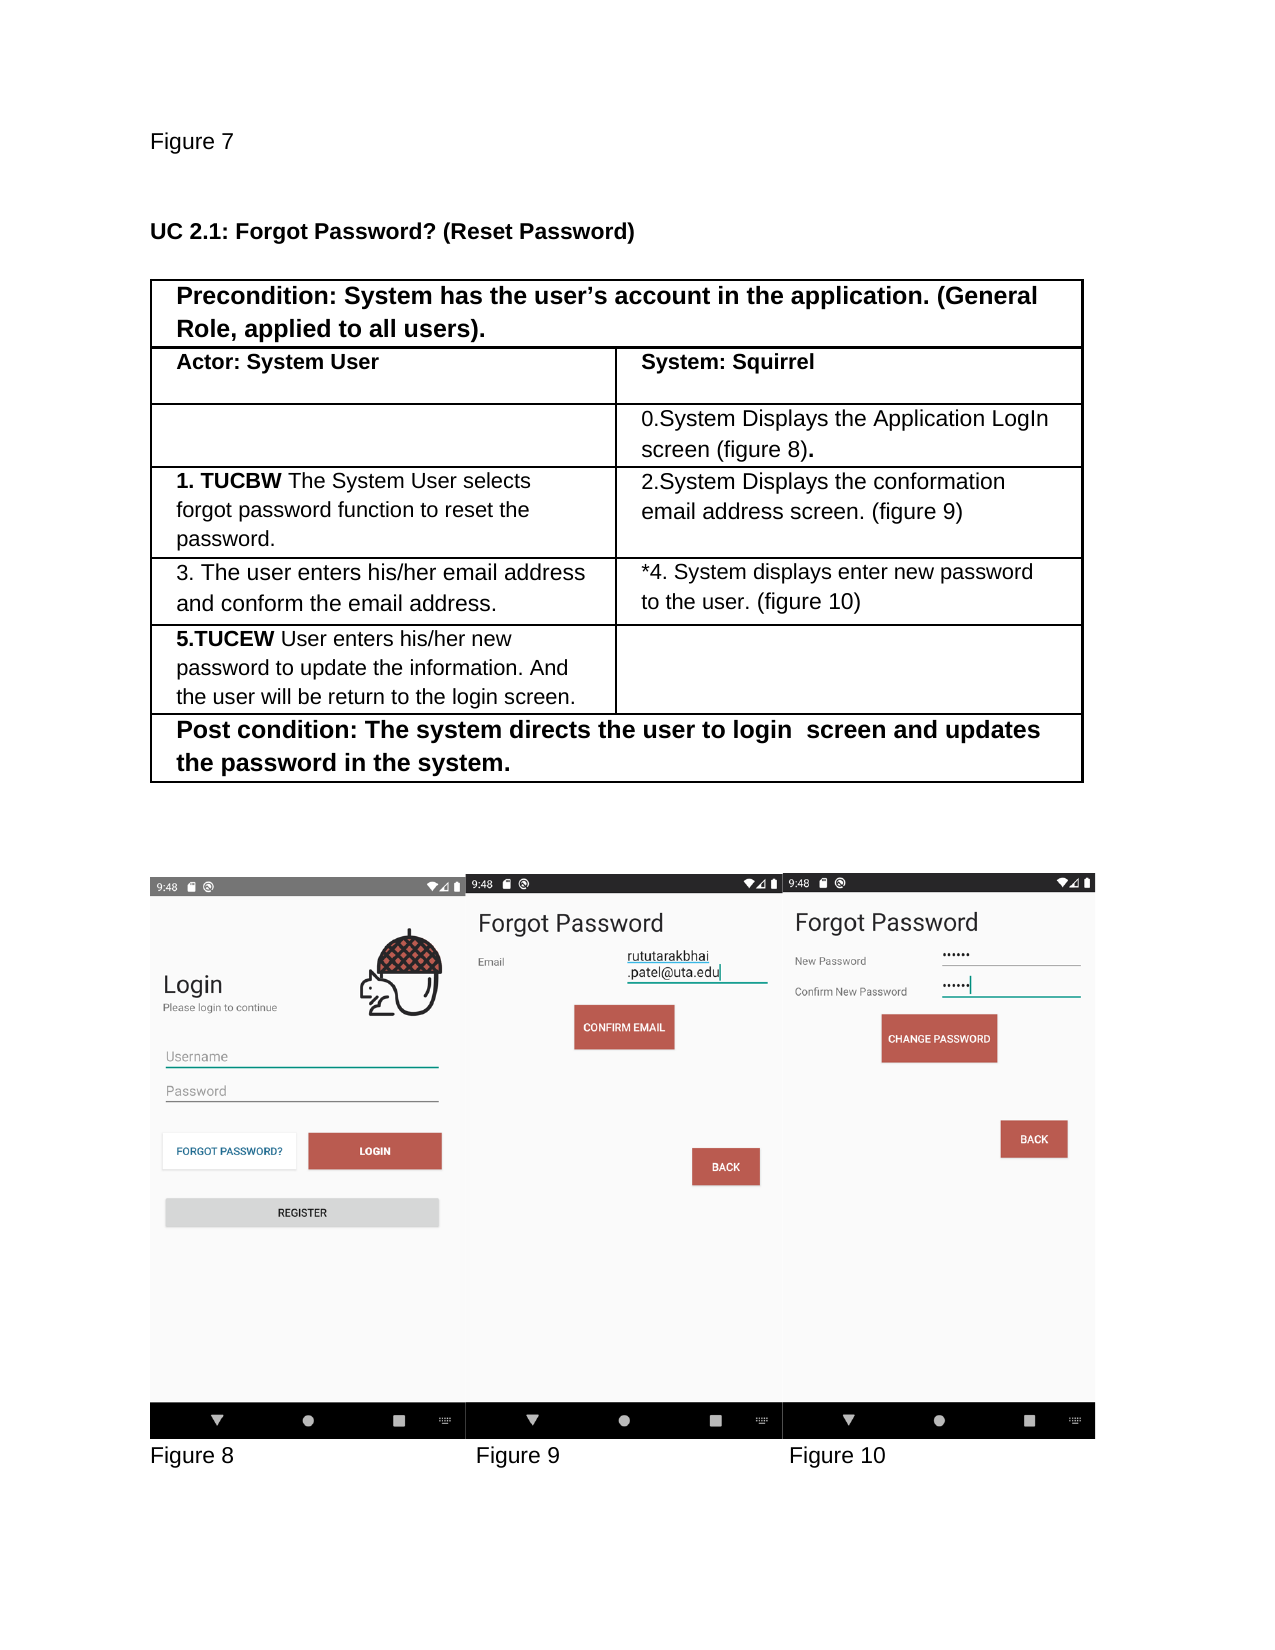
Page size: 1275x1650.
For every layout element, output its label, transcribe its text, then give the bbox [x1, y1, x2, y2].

table_header Precondition: System has the user’s account in the application. (General Role, applied to all users). [152, 281, 1081, 346]
table_cell Actor: System User [152, 349, 615, 403]
table_cell *4. System displays enter new password to the user. (figure 10) [617, 559, 1081, 624]
table_cell [617, 626, 1081, 713]
table_cell 0.System Displays the Application LogIn screen (figure 8). [617, 405, 1081, 466]
table_cell 3. The user enters his/her email address and conform the email address. [152, 559, 615, 624]
table_cell 2.System Displays the conformation email address screen. (figure 9) [617, 468, 1081, 557]
table_cell Post condition: The system directs the user to login screen and updates the password in the system. [152, 715, 1081, 781]
picture [150, 873, 1096, 1439]
table_cell System: Squirrel [617, 349, 1081, 403]
text Figure 7 [150, 128, 1125, 154]
table_cell 1. TUCBW The System User selects forgot password function to reset the password. [152, 468, 615, 557]
text UC 2.1: Forgot Password? (Reset Password) [150, 218, 1125, 245]
text Figure 8 Figure 9 Figure 10 [150, 1442, 1125, 1468]
table_cell 5.TUCEW User enters his/her new password to update the information. And the user will be return to the login screen. [152, 626, 615, 713]
table_cell [152, 405, 615, 466]
